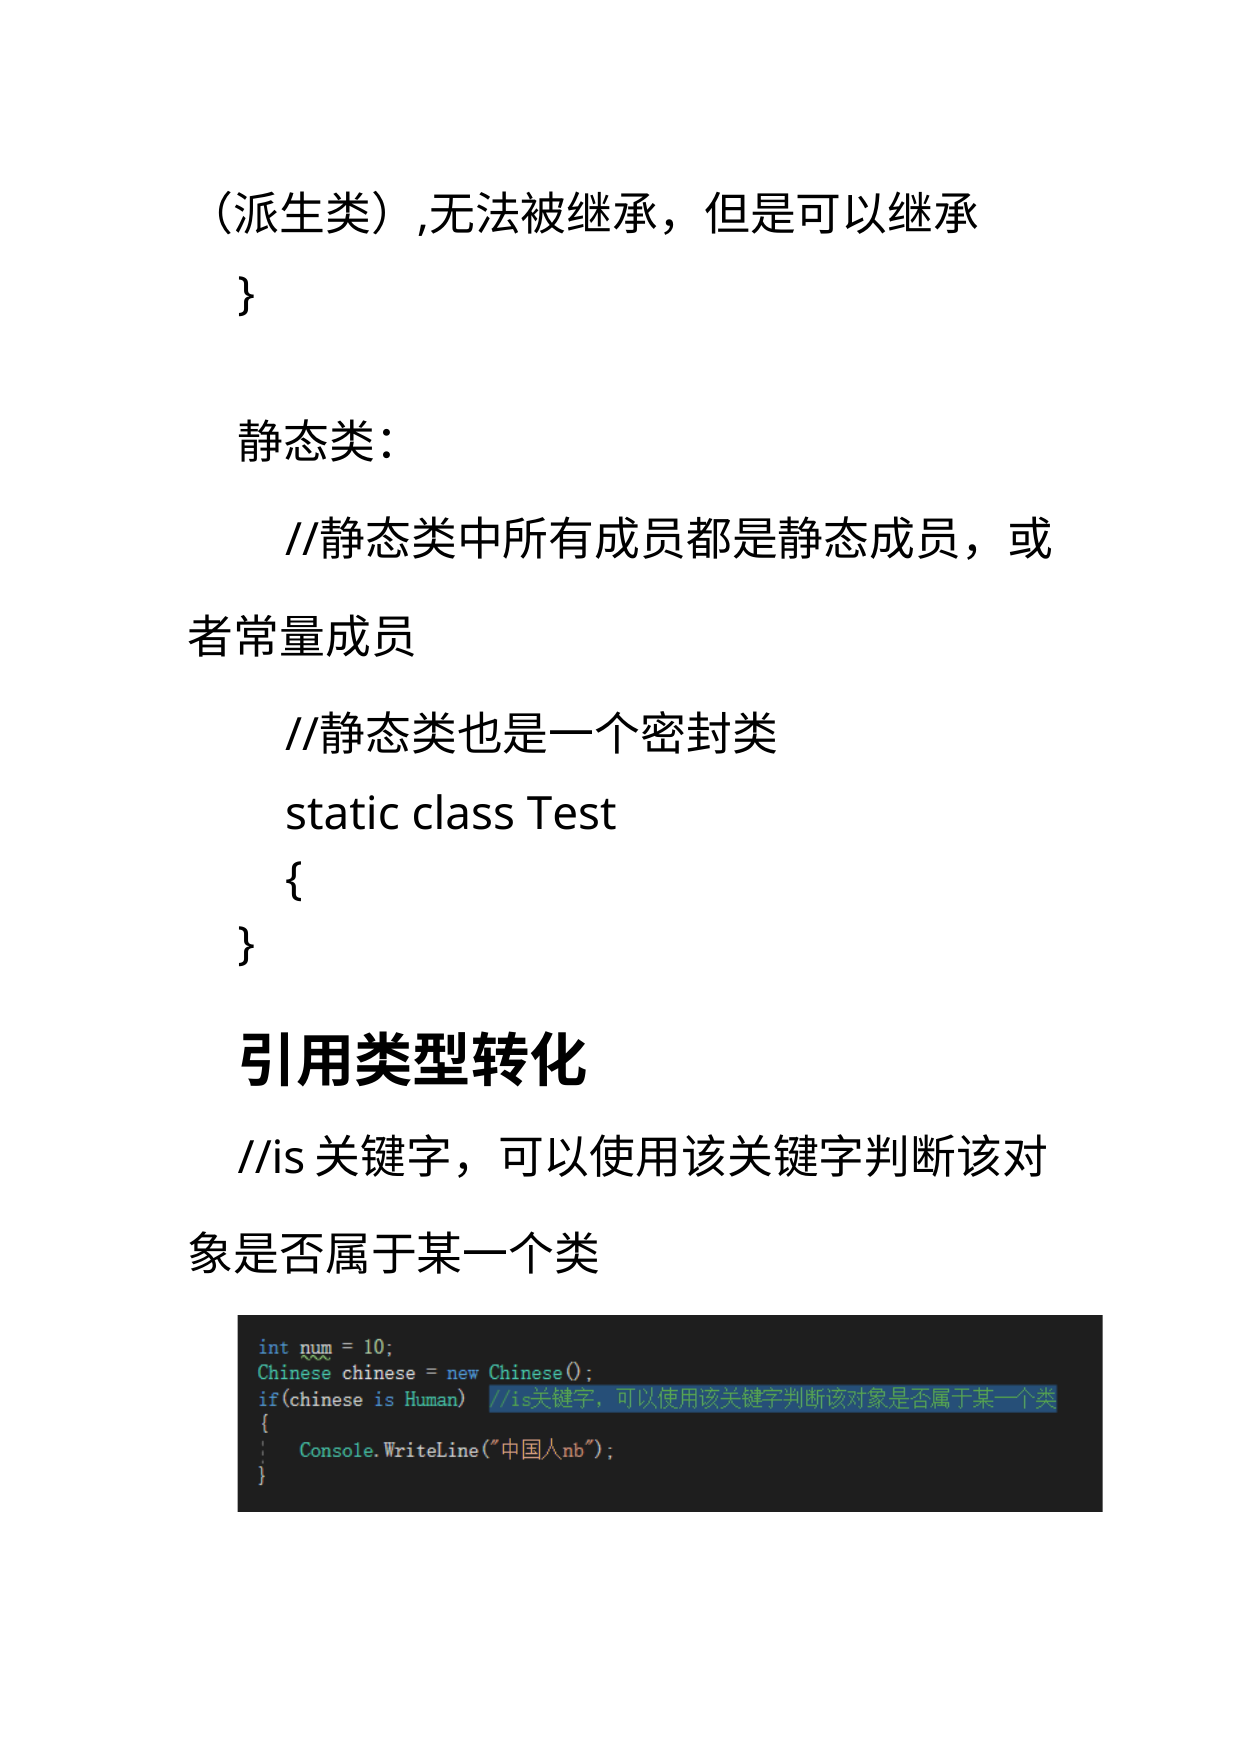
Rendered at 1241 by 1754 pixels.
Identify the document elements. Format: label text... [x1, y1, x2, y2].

text //静态类也是一个密封类 [187, 682, 1053, 779]
text } [187, 909, 1053, 974]
text static class Test [187, 779, 1053, 844]
text //is关键字，可以使用该关键字判断该对象是否属于某一个类 [187, 1104, 1053, 1299]
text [187, 162, 1053, 259]
text 静态类： [187, 389, 1053, 487]
text } [187, 259, 1053, 324]
picture [237, 1315, 1103, 1512]
text //静态类中所有成员都是静态成员，或者常量成员 [187, 487, 1053, 682]
text { [187, 844, 1053, 909]
text 引用类型转化 [187, 1007, 1053, 1104]
